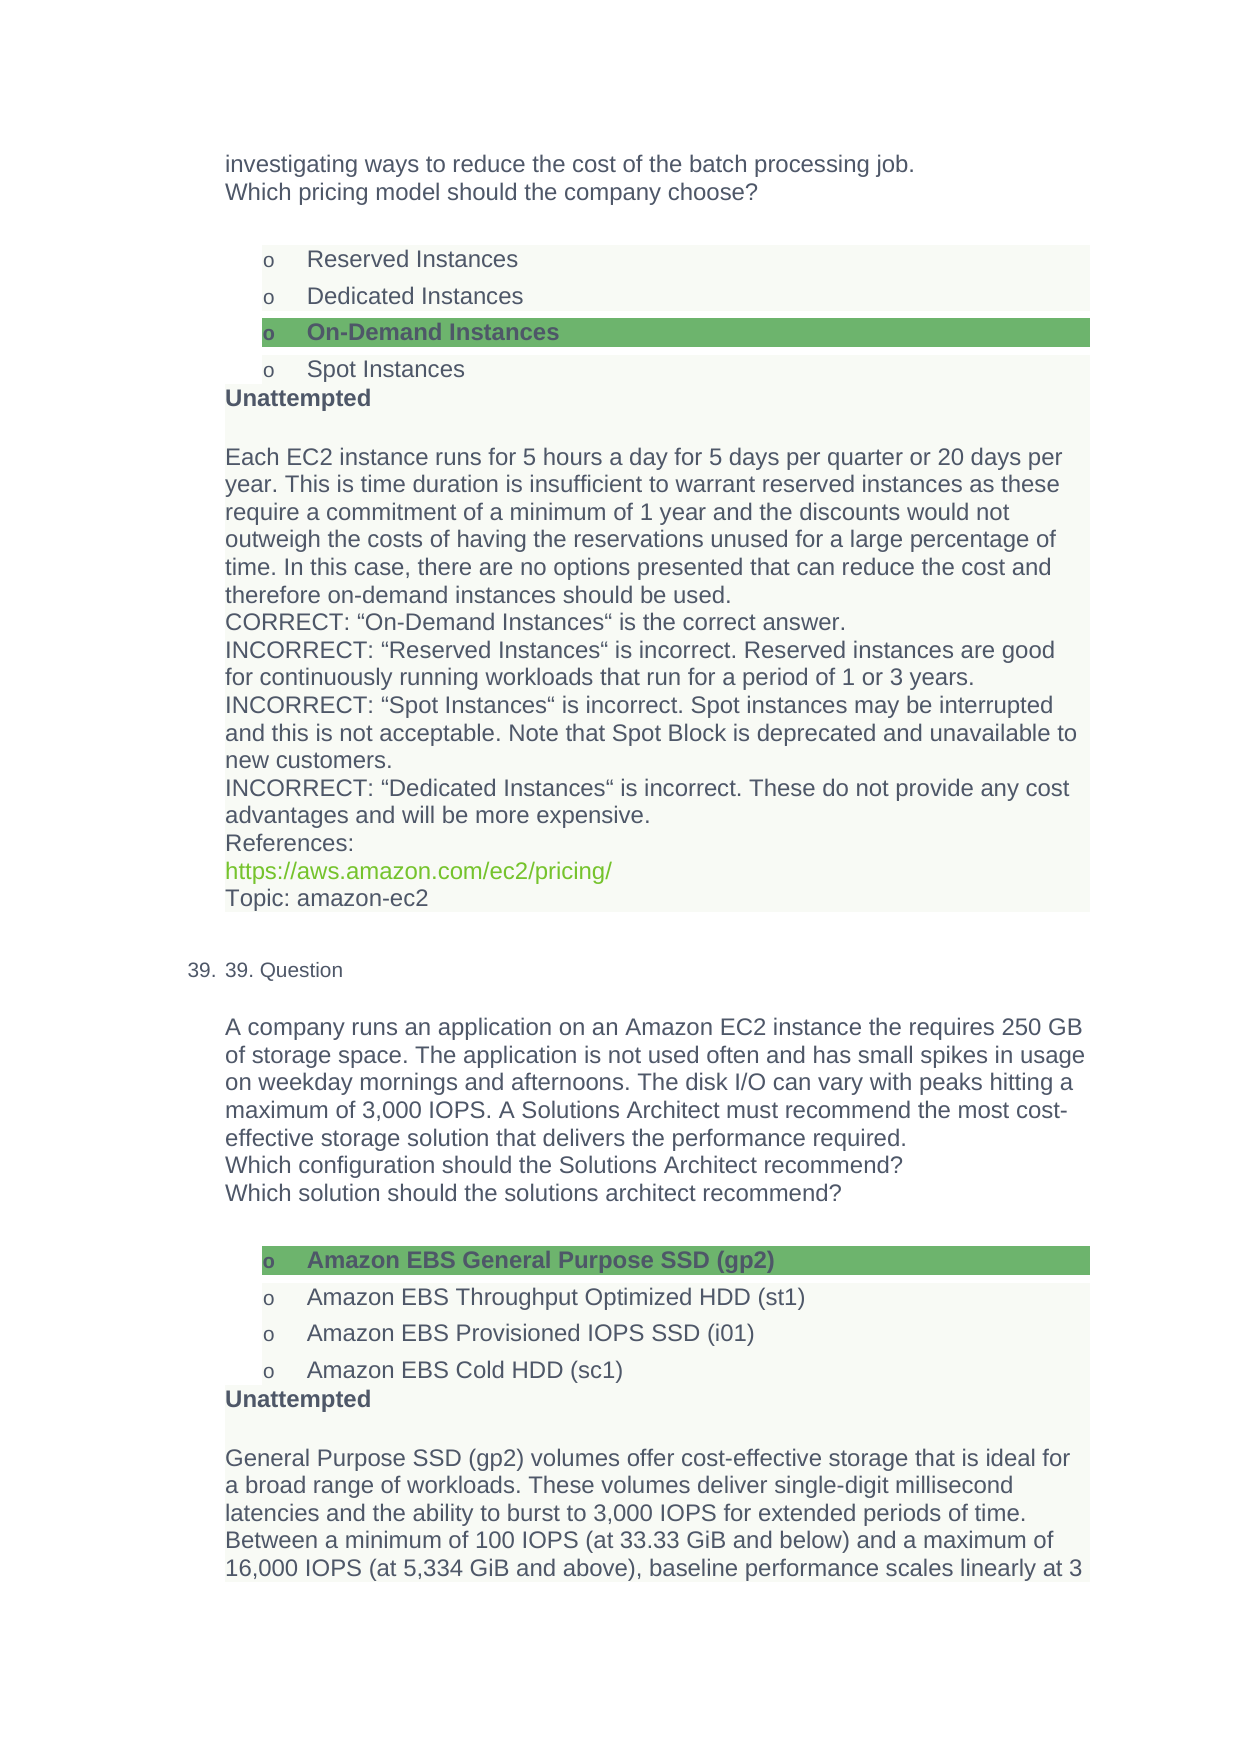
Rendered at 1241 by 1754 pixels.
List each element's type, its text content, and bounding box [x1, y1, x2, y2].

text Unattempted [225, 1385, 1090, 1443]
text Unattempted [225, 384, 1090, 442]
list Amazon EBS Cold HDD (sc1) [262, 1356, 1090, 1385]
text Each EC2 instance runs for 5 hours a day for 5 days per quarter or 20 days per year. This is time duration is insufficient to warrant reserved instances as these require a commitment of a minimum of 1 year and the discounts would not outweigh the costs of having the reservations unused for a large percentage of time. In this case, there are no options presented that can reduce the cost and therefore on-demand instances should be used. CORRECT: “On-Demand Instances“ is the correct answer. INCORRECT: “Reserved Instances“ is incorrect. Reserved instances are good for continuously running workloads that run for a period of 1 or 3 years. INCORRECT: “Spot Instances“ is incorrect. Spot instances may be interrupted and this is not acceptable. Note that Spot Block is deprecated and unavailable to new customers. INCORRECT: “Dedicated Instances“ is incorrect. These do not provide any cost advantages and will be more expensive. References: https://aws.amazon.com/ec2/pricing/ Topic: amazon-ec2 [225, 442, 1090, 912]
list Spot Instances [262, 355, 1090, 384]
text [225, 1443, 1090, 1582]
list 39. Question [187, 952, 1090, 982]
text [225, 150, 1090, 205]
list Dedicated Instances [262, 282, 1090, 311]
list Amazon EBS Throughput Optimized HDD (st1) [262, 1283, 1090, 1312]
list Reserved Instances [262, 245, 1090, 274]
list Amazon EBS Provisioned IOPS SSD (i01) [262, 1319, 1090, 1348]
list Amazon EBS General Purpose SSD (gp2) [262, 1246, 1090, 1275]
text A company runs an application on an Amazon EC2 instance the requires 250 GB of storage space. The application is not used often and has small spikes in usage on weekday mornings and afternoons. The disk I/O can vary with peaks hitting a maximum of 3,000 IOPS. A Solutions Architect must recommend the most cost-effective storage solution that delivers the performance required. Which configuration should the Solutions Architect recommend? Which solution should the solutions architect recommend? [225, 1013, 1090, 1206]
list On-Demand Instances [262, 318, 1090, 347]
